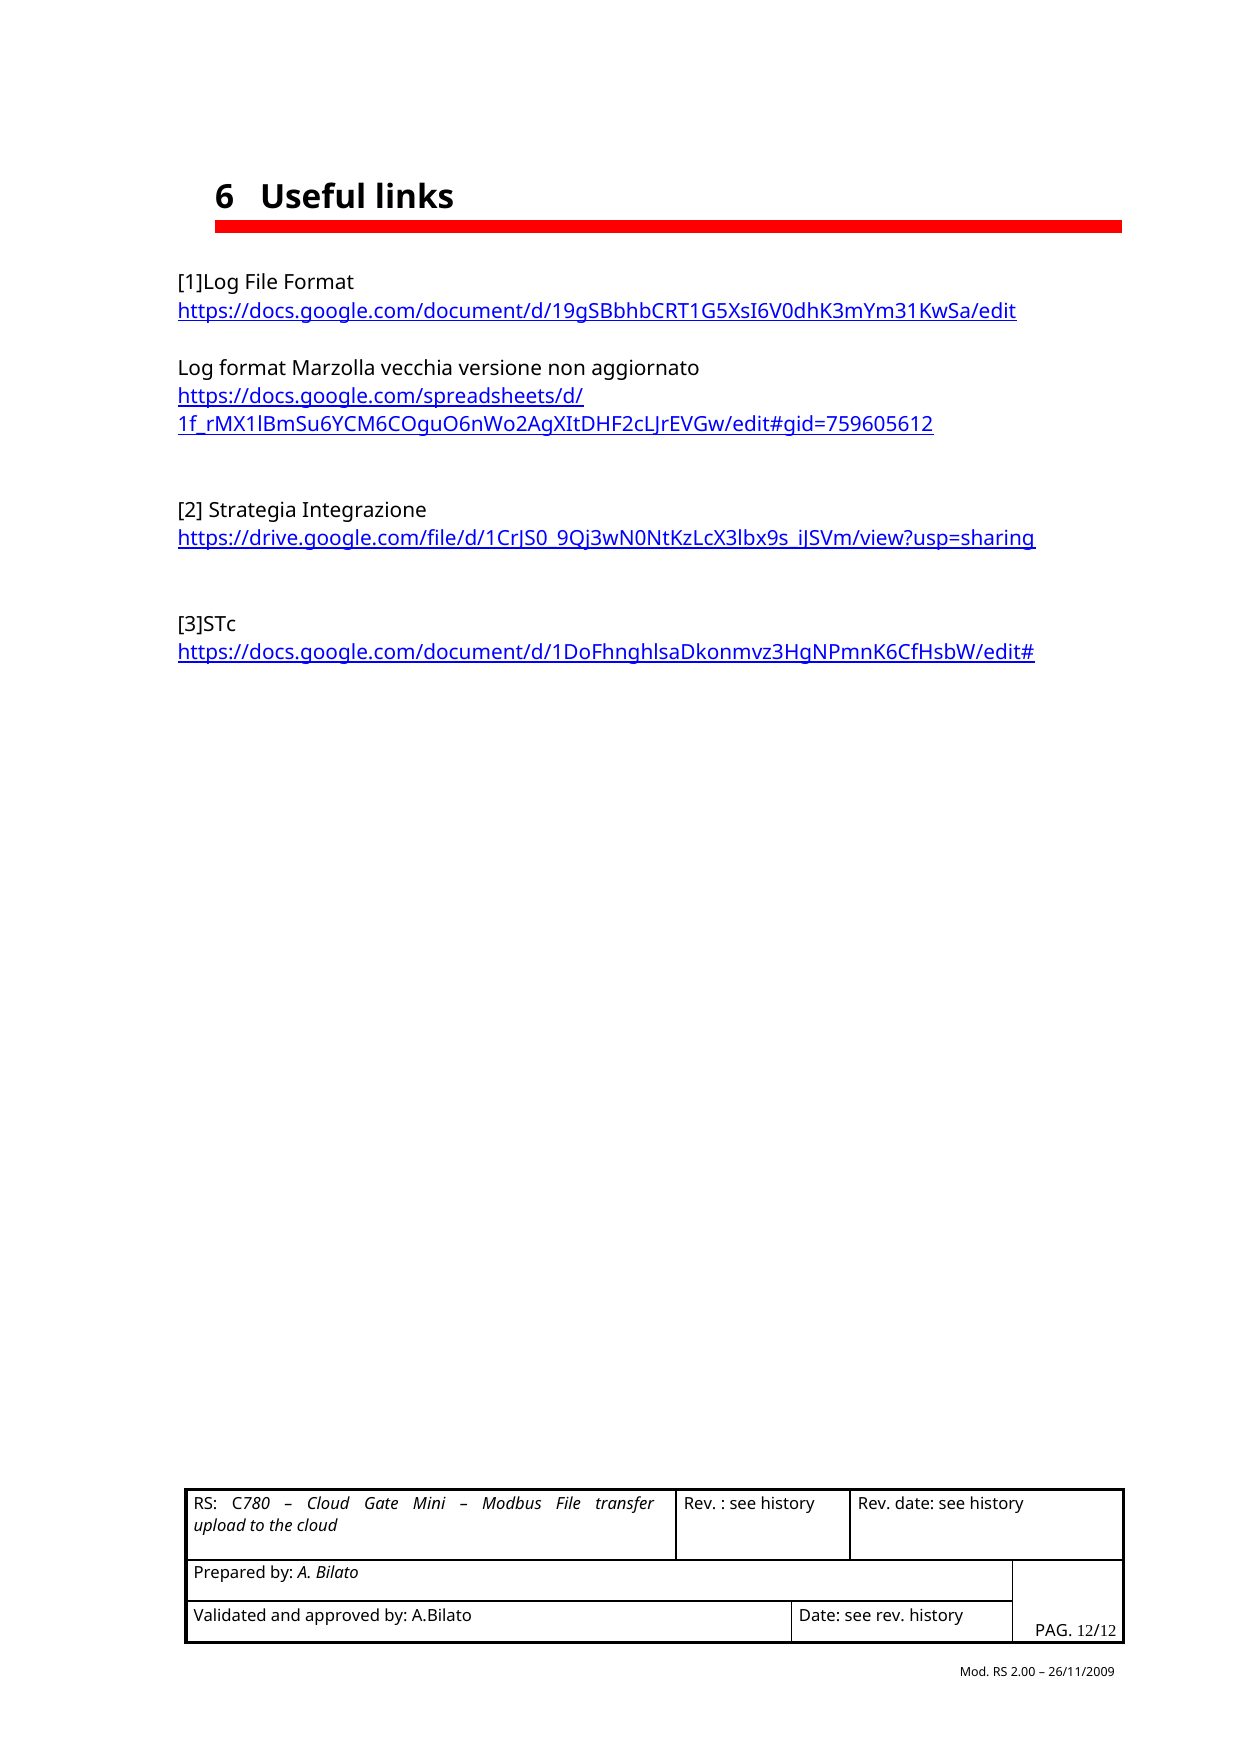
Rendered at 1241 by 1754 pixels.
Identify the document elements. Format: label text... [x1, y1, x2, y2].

text https://docs.google.com/document/d/1DoFhnghlsaDkonmvz3HgNPmnK6CfHsbW/edit# [177, 637, 1122, 666]
text https://docs.google.com/document/d/19gSBbhbCRT1G5XsI6V0dhK3mYm31KwSa/edit [177, 296, 1122, 324]
list Useful links [215, 173, 1122, 220]
text [3]STc [177, 609, 1122, 637]
text https://docs.google.com/spreadsheets/d/1f_rMX1lBmSu6YCM6COguO6nWo2AgXItDHF2cLJrEVGw/edit#gid=759605612 [177, 381, 1122, 438]
text [2] Strategia Integrazione [177, 495, 1122, 523]
text https://drive.google.com/file/d/1CrJS0_9Qj3wN0NtKzLcX3lbx9s_iJSVm/view?usp=sharing [177, 523, 1122, 552]
text Log format Marzolla vecchia versione non aggiornato [177, 353, 1122, 381]
text [1]Log File Format [177, 267, 1122, 296]
